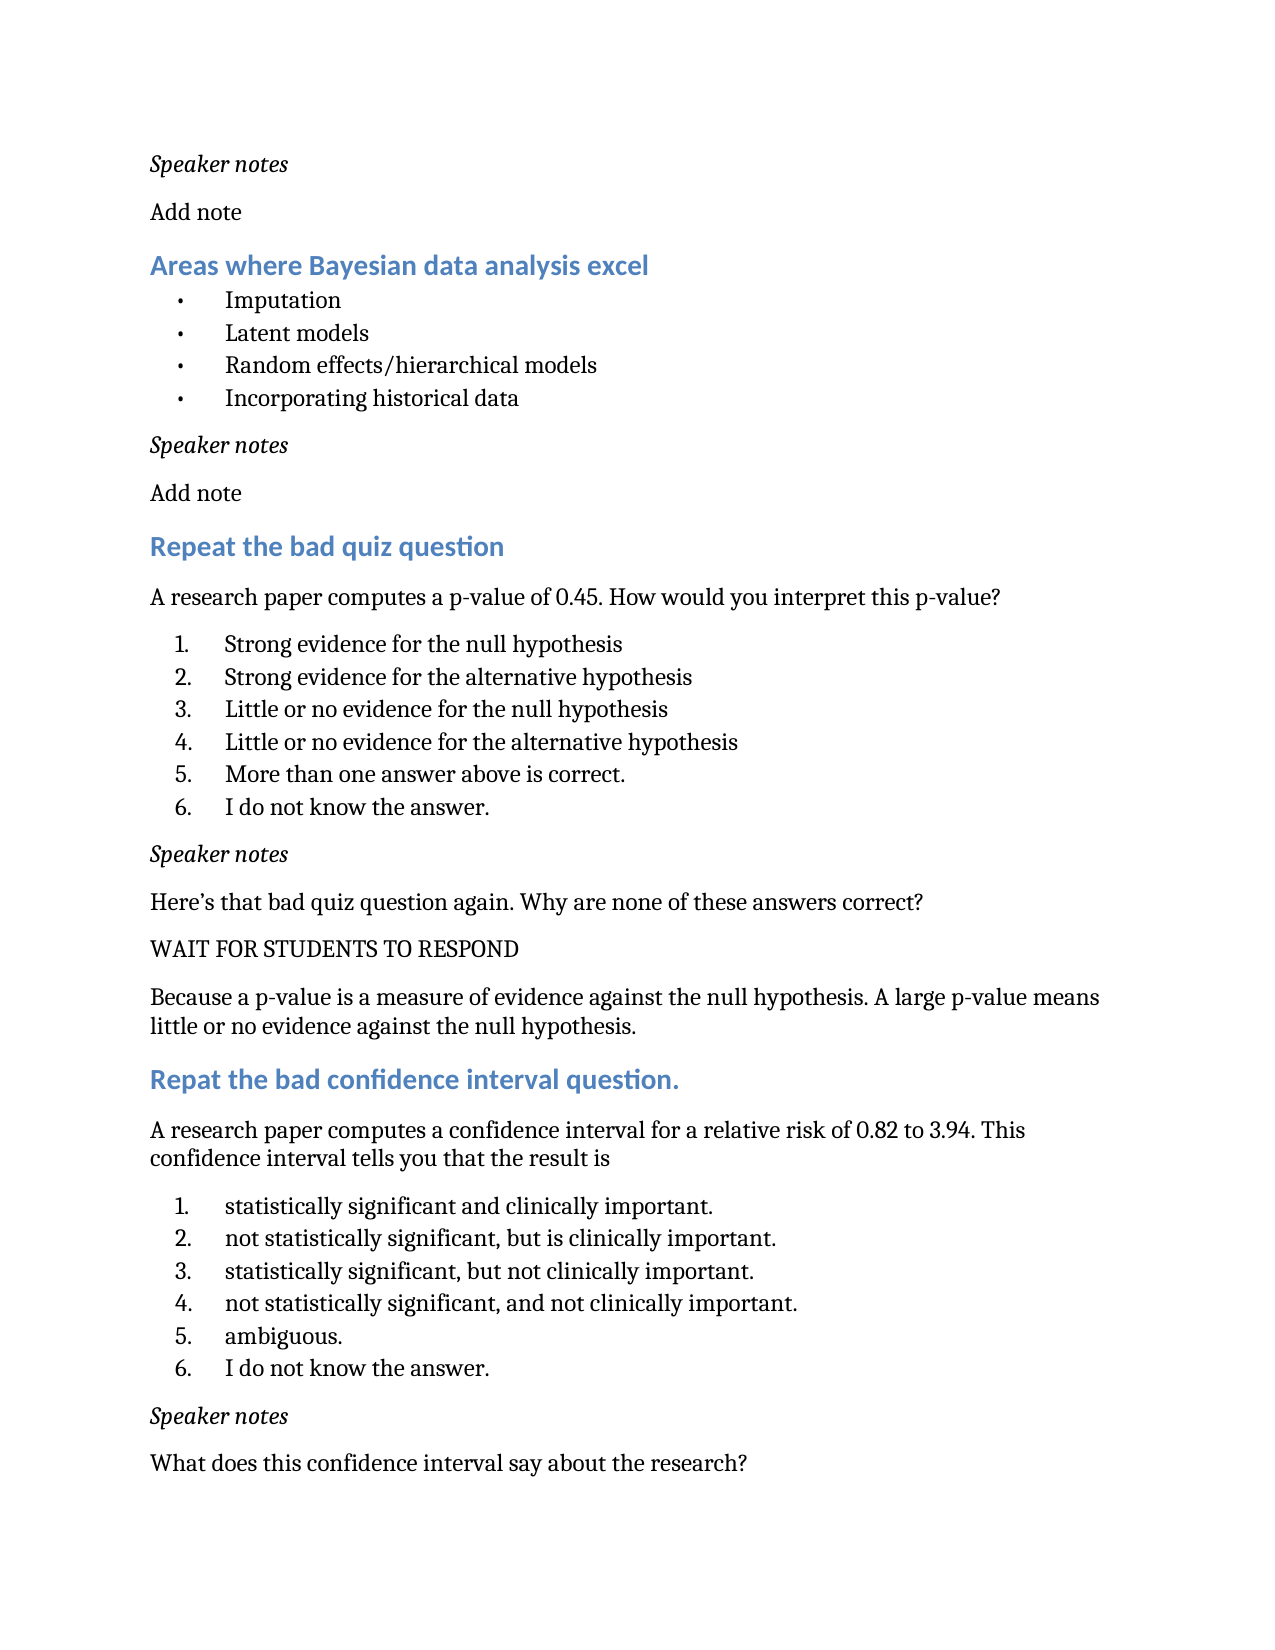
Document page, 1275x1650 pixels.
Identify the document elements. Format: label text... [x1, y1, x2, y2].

text Here’s that bad quiz question again. Why are none of these answers correct? [150, 888, 1125, 917]
list More than one answer above is correct. [175, 760, 1125, 789]
list Random effects/hierarchical models [175, 351, 1125, 380]
list Little or no evidence for the null hypothesis [175, 695, 1125, 724]
subtitle Repeat the bad quiz question [150, 528, 1125, 564]
list I do not know the answer. [175, 793, 1125, 822]
list Little or no evidence for the alternative hypothesis [175, 728, 1125, 757]
list Imputation [175, 286, 1125, 315]
subtitle Repat the bad confidence interval question. [150, 1061, 1125, 1097]
text WAIT FOR STUDENTS TO RESPOND [150, 935, 1125, 964]
text Speaker notes [150, 840, 1125, 869]
text A research paper computes a p-value of 0.45. How would you interpret this p-value? [150, 583, 1125, 612]
list statistically significant, but not clinically important. [175, 1257, 1125, 1286]
text What does this confidence interval say about the research? [150, 1449, 1125, 1478]
list statistically significant and clinically important. [175, 1192, 1125, 1221]
list Latent models [175, 319, 1125, 348]
subtitle Areas where Bayesian data analysis excel [150, 247, 1125, 283]
text A research paper computes a confidence interval for a relative risk of 0.82 to 3.94. This confidence interval tells you that the result is [150, 1116, 1125, 1173]
text Add note [150, 197, 1125, 226]
text Speaker notes [150, 431, 1125, 460]
list Strong evidence for the alternative hypothesis [175, 663, 1125, 692]
text Because a p-value is a measure of evidence against the null hypothesis. A large p-value means little or no evidence against the null hypothesis. [150, 983, 1125, 1040]
list not statistically significant, but is clinically important. [175, 1224, 1125, 1253]
list I do not know the answer. [175, 1354, 1125, 1383]
list not statistically significant, and not clinically important. [175, 1289, 1125, 1318]
list ambiguous. [175, 1322, 1125, 1351]
list Incorporating historical data [175, 384, 1125, 413]
text Speaker notes [150, 150, 1125, 179]
text Add note [150, 479, 1125, 508]
list Strong evidence for the null hypothesis [175, 630, 1125, 659]
text Speaker notes [150, 1402, 1125, 1431]
